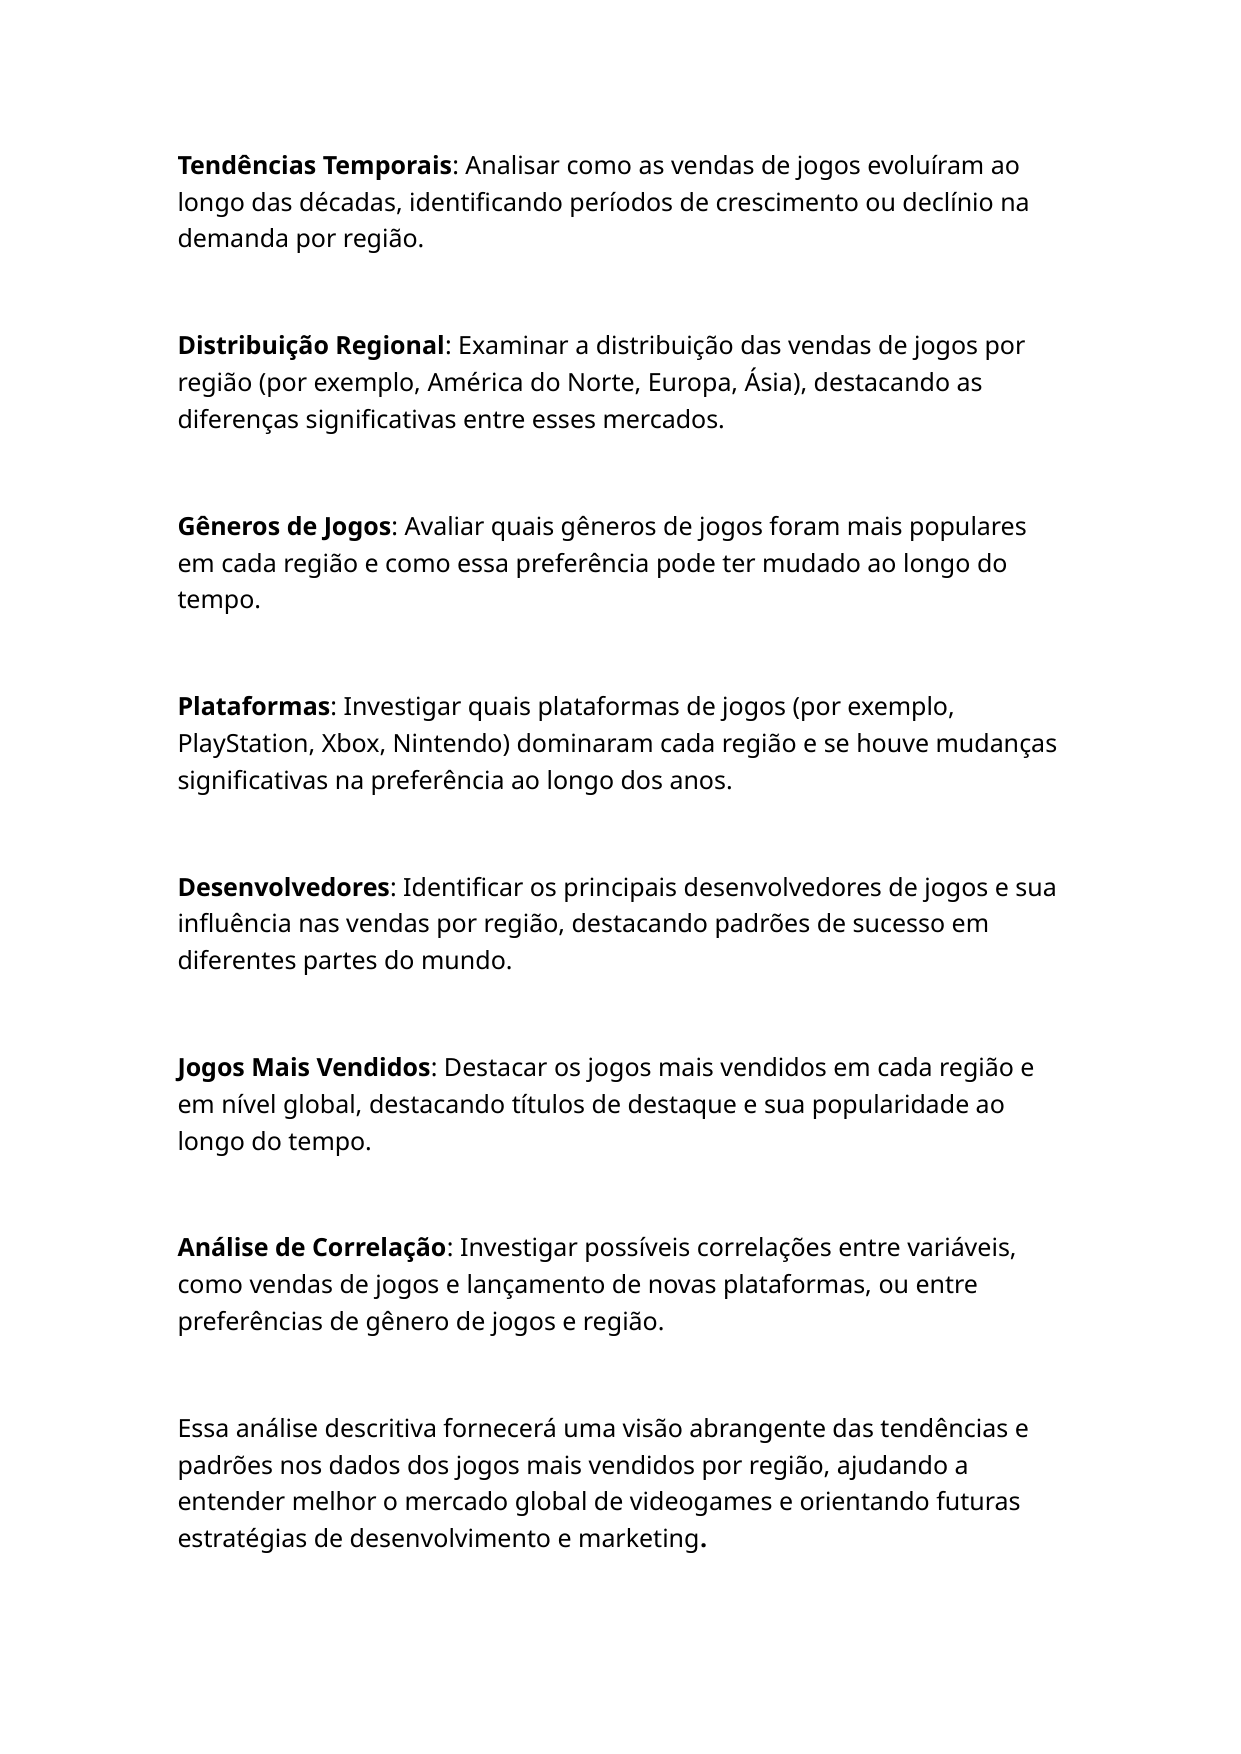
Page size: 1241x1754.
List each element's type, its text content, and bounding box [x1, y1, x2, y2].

text Distribuição Regional: Examinar a distribuição das vendas de jogos por região (por exemplo, América do Norte, Europa, Ásia), destacando as diferenças significativas entre esses mercados. [177, 328, 1063, 436]
text Essa análise descritiva fornecerá uma visão abrangente das tendências e padrões nos dados dos jogos mais vendidos por região, ajudando a entender melhor o mercado global de videogames e orientando futuras estratégias de desenvolvimento e marketing. [177, 1411, 1063, 1555]
text Desenvolvedores: Identificar os principais desenvolvedores de jogos e sua influência nas vendas por região, destacando padrões de sucesso em diferentes partes do mundo. [177, 869, 1063, 977]
text Gêneros de Jogos: Avaliar quais gêneros de jogos foram mais populares em cada região e como essa preferência pode ter mudado ao longo do tempo. [177, 508, 1063, 616]
text Tendências Temporais: Analisar como as vendas de jogos evoluíram ao longo das décadas, identificando períodos de crescimento ou declínio na demanda por região. [177, 148, 1063, 255]
text Análise de Correlação: Investigar possíveis correlações entre variáveis, como vendas de jogos e lançamento de novas plataformas, ou entre preferências de gênero de jogos e região. [177, 1230, 1063, 1338]
text Plataformas: Investigar quais plataformas de jogos (por exemplo, PlayStation, Xbox, Nintendo) dominaram cada região e se houve mudanças significativas na preferência ao longo dos anos. [177, 689, 1063, 796]
text Jogos Mais Vendidos: Destacar os jogos mais vendidos em cada região e em nível global, destacando títulos de destaque e sua popularidade ao longo do tempo. [177, 1050, 1063, 1157]
